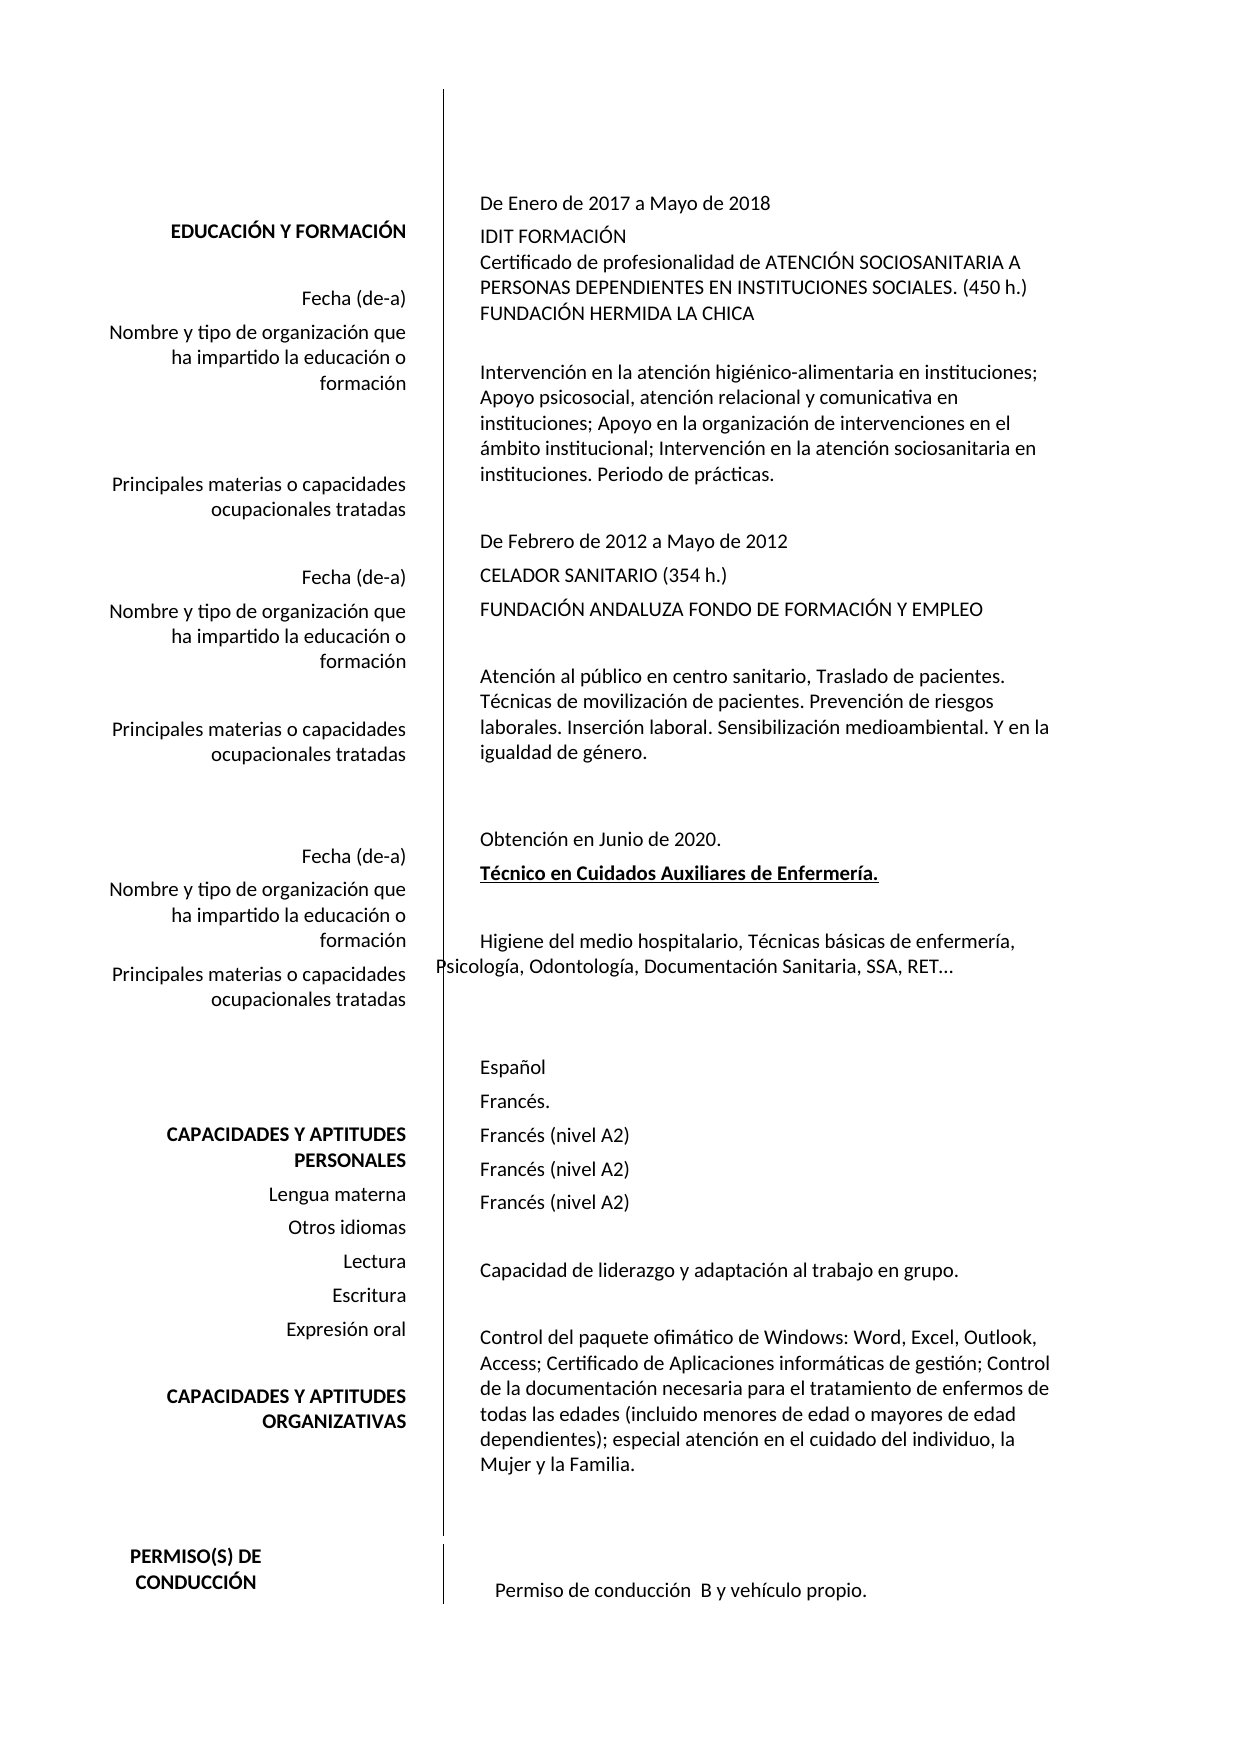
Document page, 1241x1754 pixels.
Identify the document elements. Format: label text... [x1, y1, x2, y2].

text Principales materias o capacidades ocupacionales tratadas [88, 471, 406, 522]
text Capacidad de liderazgo y adaptación al trabajo en grupo. [480, 1257, 1063, 1282]
text Atención al público en centro sanitario, Traslado de pacientes. Técnicas de movilización de pacientes. Prevención de riesgos laborales. Inserción laboral. Sensibilización medioambiental. Y en la igualdad de género. [480, 663, 1063, 818]
text Español [444, 1054, 1063, 1080]
text Nombre y tipo de organización que ha impartido la educación o formación [88, 598, 406, 674]
text Técnico en Cuidados Auxiliares de Enfermería. [480, 860, 1063, 886]
text FUNDACIÓN ANDALUZA FONDO DE FORMACIÓN Y EMPLEO [480, 596, 1063, 621]
text Higiene del medio hospitalario, Técnicas básicas de enfermería, Psicología, Odontología, Documentación Sanitaria, SSA, RET… [444, 928, 1063, 979]
text Principales materias o capacidades ocupacionales tratadas [88, 716, 406, 767]
text Francés (nivel A2) [444, 1122, 1063, 1147]
text Lengua materna [88, 1181, 406, 1206]
text Francés (nivel A2) [444, 1189, 1063, 1215]
text Otros idiomas [88, 1214, 406, 1240]
text CELADOR SANITARIO (354 h.) [480, 562, 1063, 587]
text Obtención en Junio de 2020. [480, 827, 1063, 852]
text Principales materias o capacidades ocupacionales tratadas [88, 961, 406, 1012]
text CAPACIDADES Y APTITUDES ORGANIZATIVAS [88, 1383, 406, 1434]
text Francés. [444, 1088, 1063, 1114]
text Intervención en la atención higiénico-alimentaria en instituciones; Apoyo psicosocial, atención relacional y comunicativa en instituciones; Apoyo en la organización de intervenciones en el ámbito institucional; Intervención en la atención sociosanitaria en instituciones. Periodo de prácticas. [480, 334, 1063, 486]
text Permiso de conducción B y vehículo propio. [495, 1577, 1063, 1603]
text Nombre y tipo de organización que ha impartido la educación o formación [88, 319, 406, 395]
text De Febrero de 2012 a Mayo de 2012 [480, 528, 1063, 554]
text PERMISO(S) DE CONDUCCIÓN [88, 1544, 303, 1594]
text Nombre y tipo de organización que ha impartido la educación o formación [88, 877, 406, 953]
text EDUCACIÓN Y FORMACIÓN [133, 218, 406, 243]
text Control del paquete ofimático de Windows: Word, Excel, Outlook, Access; Certificado de Aplicaciones informáticas de gestión; Control de la documentación necesaria para el tratamiento de enfermos de todas las edades (incluido menores de edad o mayores de edad dependientes); especial atención en el cuidado del individuo, la Mujer y la Familia. [480, 1324, 1063, 1477]
text Fecha (de-a) [88, 564, 406, 589]
text Lectura [88, 1248, 406, 1274]
text Escritura [88, 1282, 406, 1307]
text De Enero de 2017 a Mayo de 2018 [480, 190, 1063, 215]
text Fecha (de-a) [88, 285, 406, 311]
text Expresión oral [88, 1316, 406, 1341]
text Fecha (de-a) [88, 843, 406, 868]
text Francés (nivel A2) [444, 1156, 1063, 1181]
text CAPACIDADES Y APTITUDES PERSONALES [88, 1122, 406, 1172]
text IDIT FORMACIÓN Certificado de profesionalidad de ATENCIÓN SOCIOSANITARIA A PERSONAS DEPENDIENTES EN INSTITUCIONES SOCIALES. (450 h.) FUNDACIÓN HERMIDA LA CHICA [480, 224, 1063, 325]
